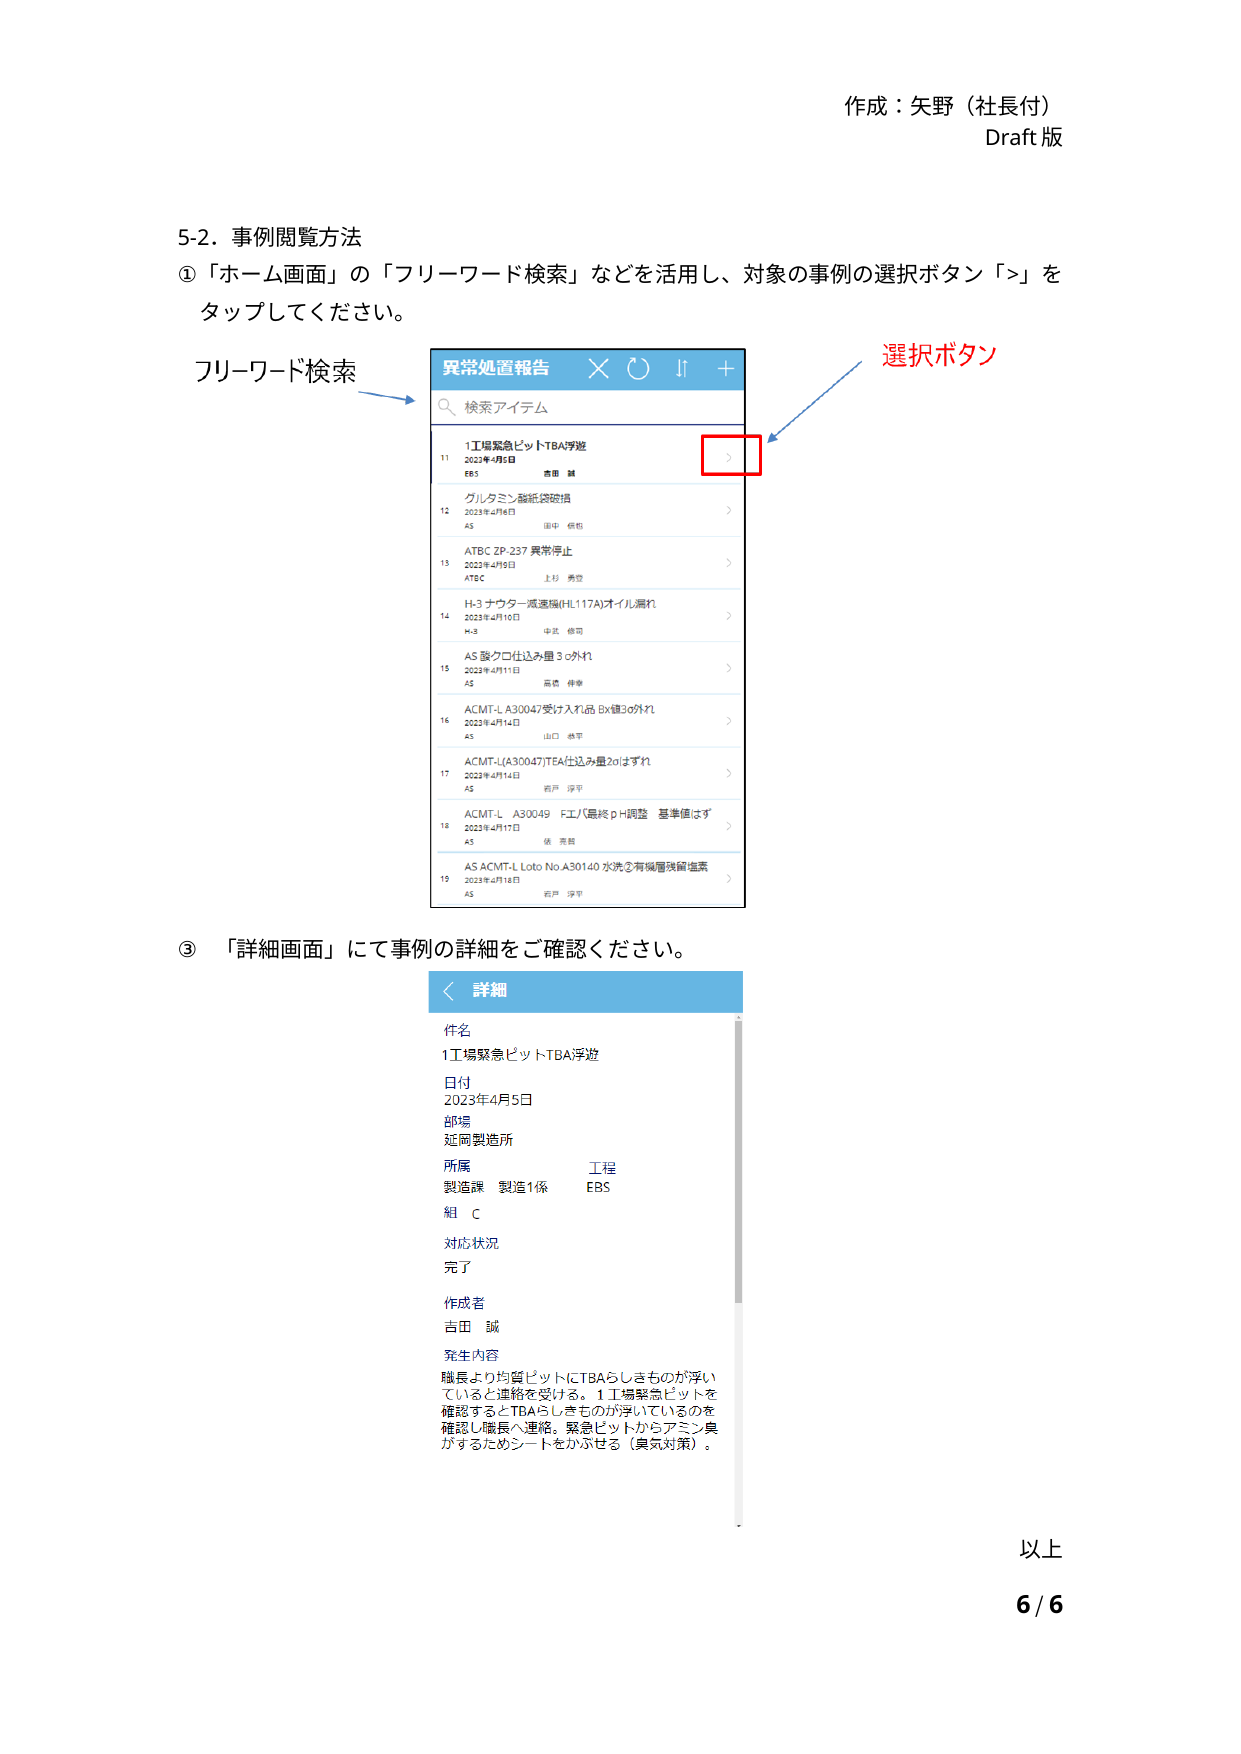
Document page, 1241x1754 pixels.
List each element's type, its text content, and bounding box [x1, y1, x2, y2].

text ①「ホーム画面」の「フリーワード検索」などを活用し、対象の事例の選択ボタン「>」をタップしてください。 [177, 254, 1063, 329]
text 以上 [177, 1529, 1063, 1567]
subtitle 5-2．事例閲覧方法 [177, 217, 1063, 254]
picture [428, 971, 743, 1527]
picture [177, 329, 1030, 908]
list 「詳細画面」にて事例の詳細をご確認ください。 [177, 929, 1063, 967]
